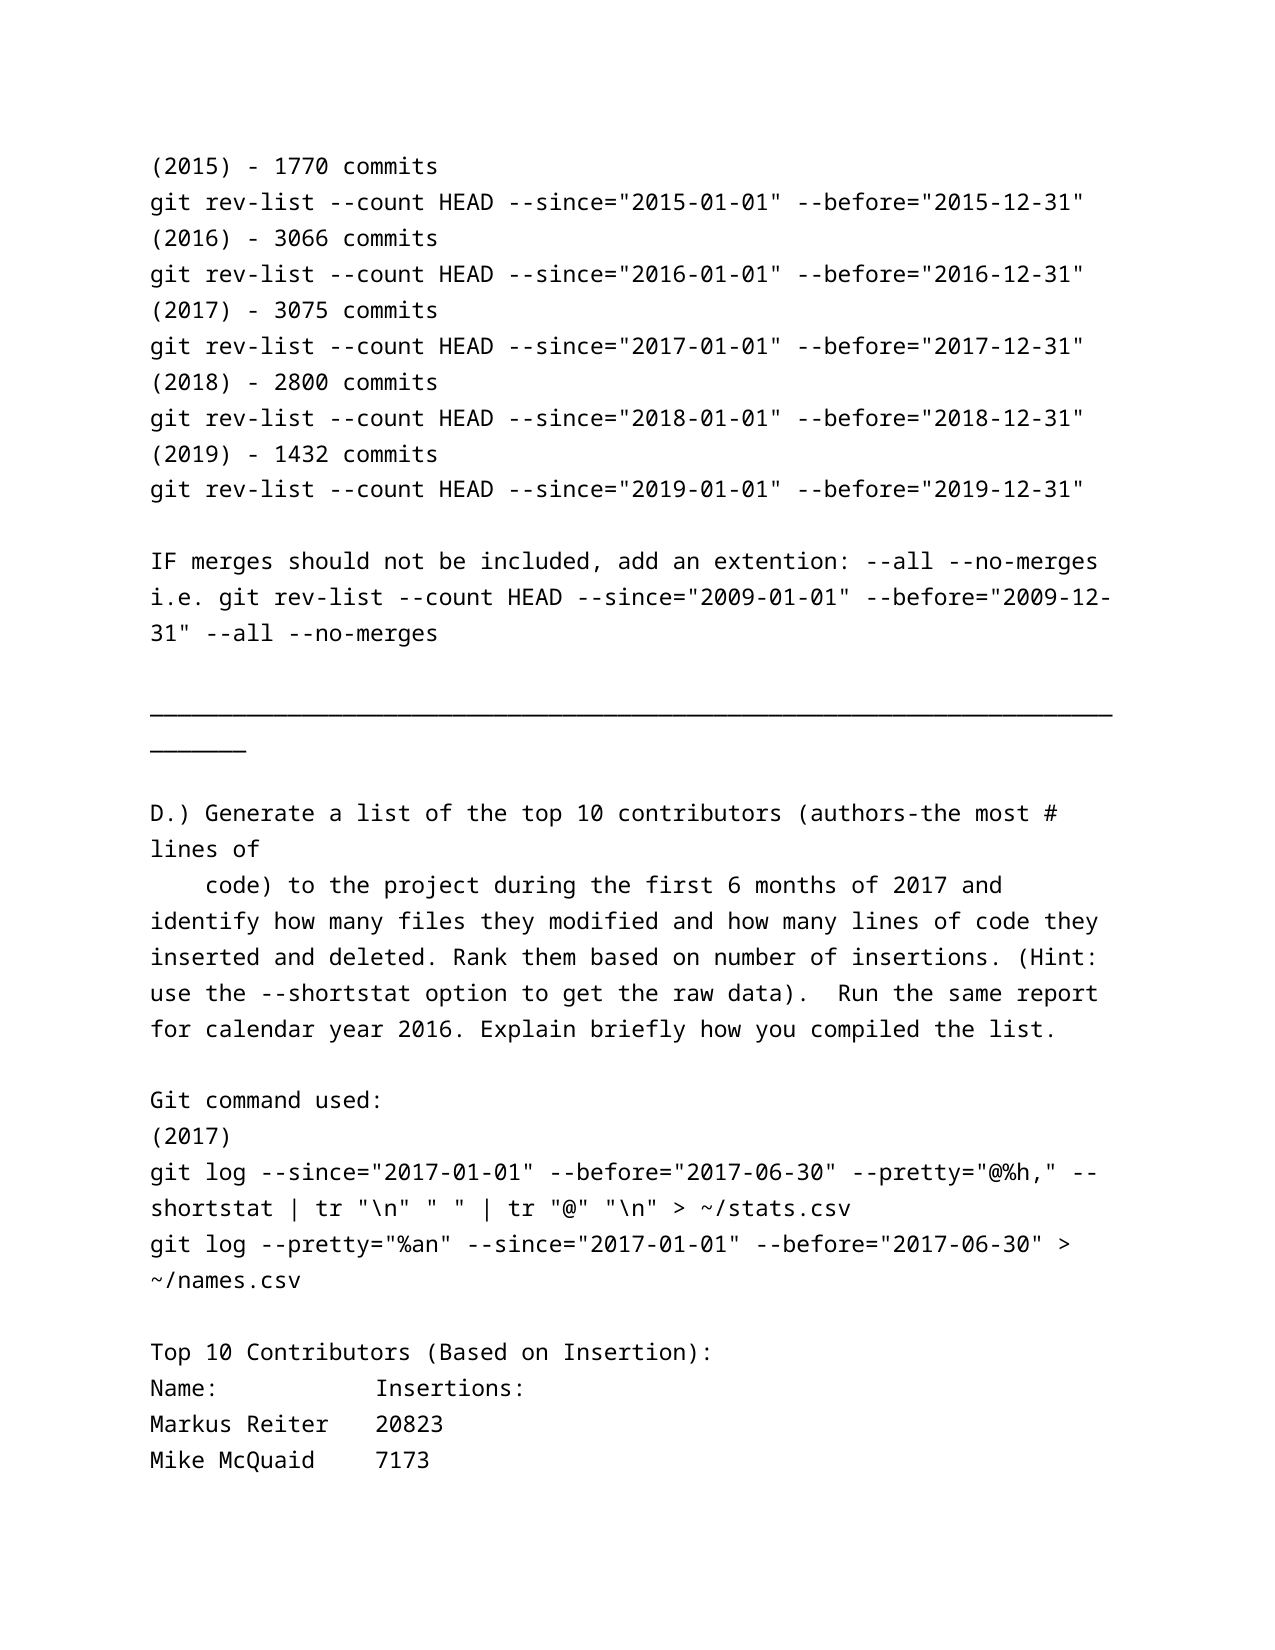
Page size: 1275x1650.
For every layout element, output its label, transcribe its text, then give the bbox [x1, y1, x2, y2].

text Name: Insertions: [150, 1372, 1125, 1403]
text IF merges should not be included, add an extention: --all --no-merges [150, 545, 1125, 577]
text git rev-list --count HEAD --since="2018-01-01" --before="2018-12-31" [150, 402, 1125, 433]
text (2016) - 3066 commits [150, 222, 1125, 253]
text (2018) - 2800 commits [150, 366, 1125, 397]
text Mike McQuaid 7173 [150, 1444, 1125, 1475]
text git rev-list --count HEAD --since="2019-01-01" --before="2019-12-31" [150, 473, 1125, 505]
text code) to the project during the first 6 months of 2017 and identify how many files they modified and how many lines of code they inserted and deleted. Rank them based on number of insertions. (Hint: use the --shortstat option to get the raw data). Run the same report for calendar year 2016. Explain briefly how you compiled the list. [150, 869, 1125, 1044]
text Top 10 Contributors (Based on Insertion): [150, 1336, 1125, 1367]
text i.e. git rev-list --count HEAD --since="2009-01-01" --before="2009-12-31" --all --no-merges [150, 581, 1125, 648]
text D.) Generate a list of the top 10 contributors (authors-the most # lines of [150, 797, 1125, 864]
text git rev-list --count HEAD --since="2016-01-01" --before="2016-12-31" [150, 258, 1125, 289]
text Git command used: [150, 1084, 1125, 1116]
text (2015) - 1770 commits [150, 150, 1125, 181]
text _____________________________________________________________________________ [150, 689, 1125, 756]
text Markus Reiter 20823 [150, 1408, 1125, 1439]
text git log --pretty="%an" --since="2017-01-01" --before="2017-06-30" > ~/names.csv [150, 1228, 1125, 1295]
text git rev-list --count HEAD --since="2015-01-01" --before="2015-12-31" [150, 186, 1125, 217]
text git log --since="2017-01-01" --before="2017-06-30" --pretty="@%h," --shortstat | tr "\n" " " | tr "@" "\n" > ~/stats.csv [150, 1156, 1125, 1223]
text (2017) - 3075 commits [150, 294, 1125, 325]
text (2019) - 1432 commits [150, 437, 1125, 469]
text git rev-list --count HEAD --since="2017-01-01" --before="2017-12-31" [150, 330, 1125, 361]
text (2017) [150, 1120, 1125, 1152]
